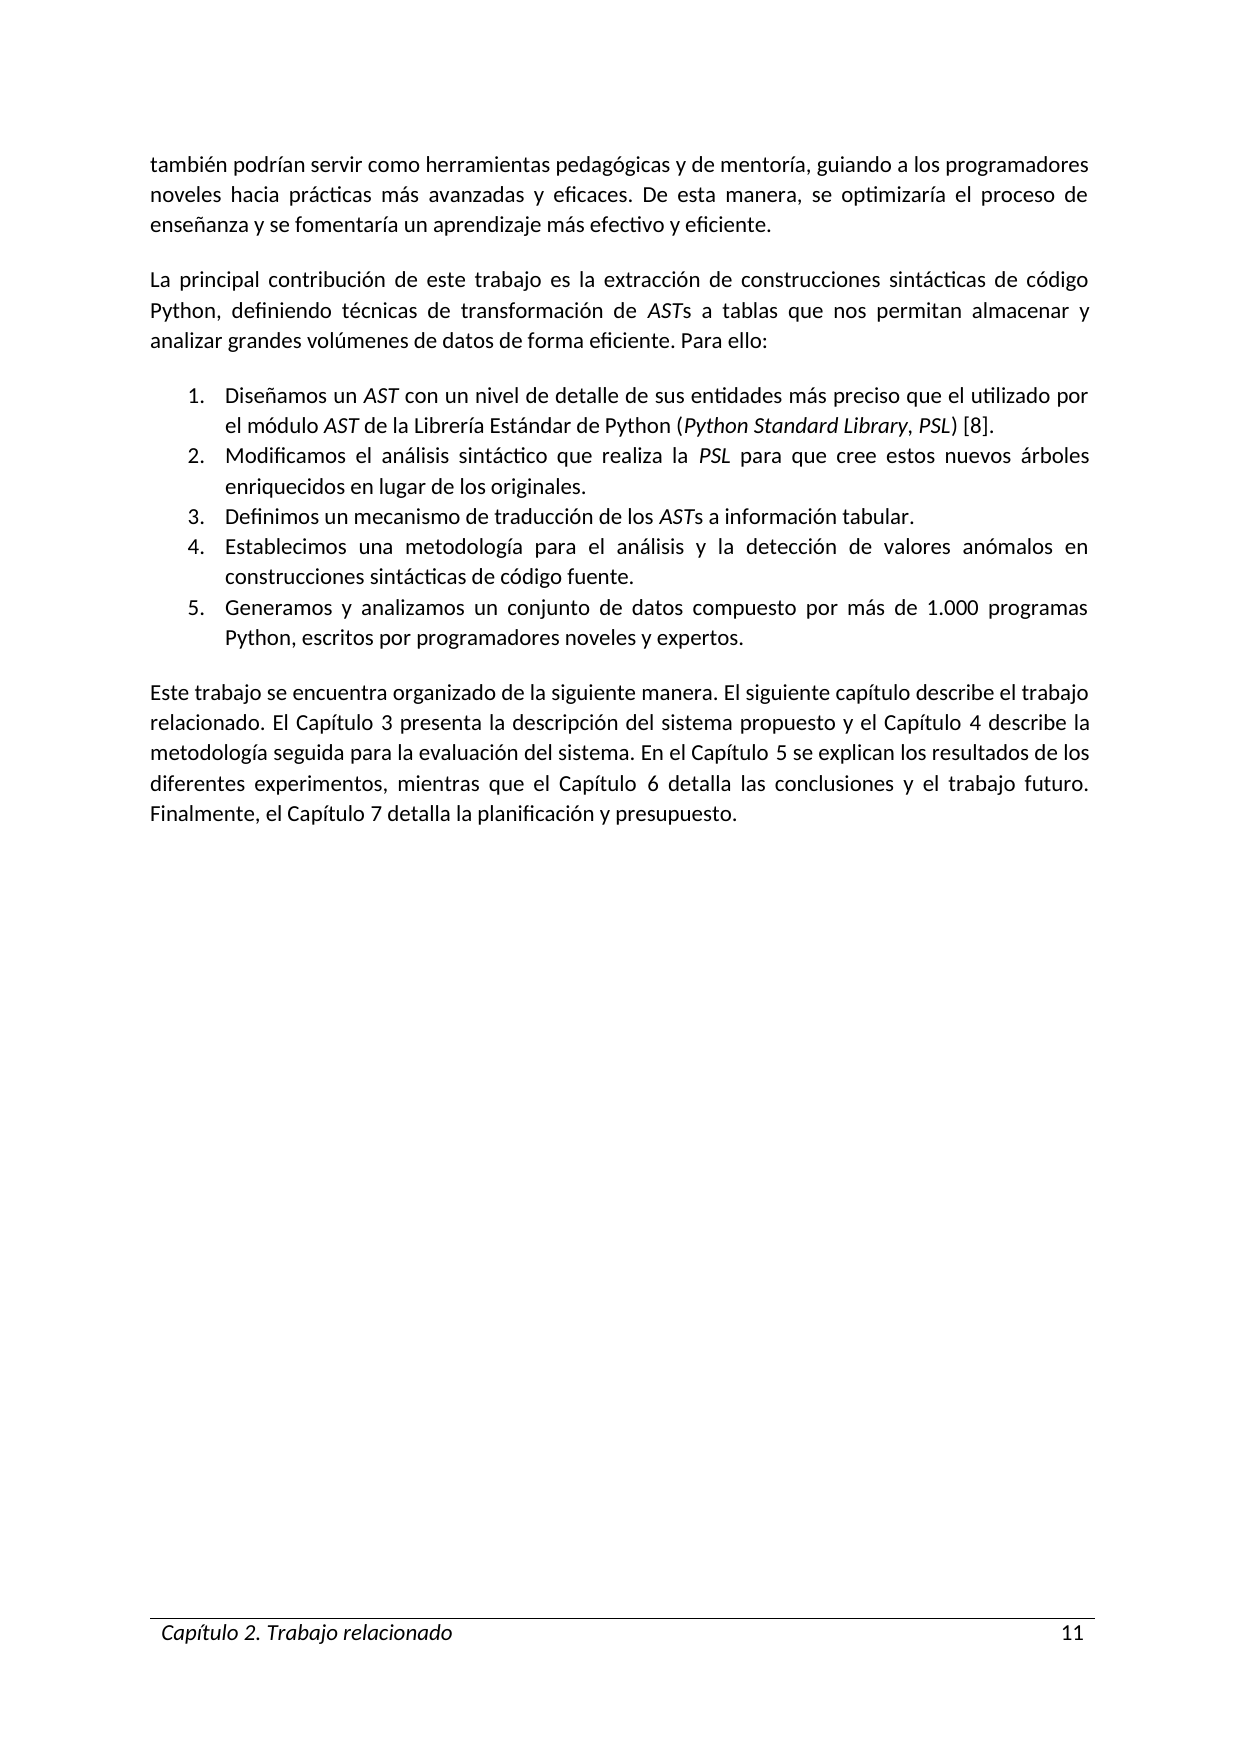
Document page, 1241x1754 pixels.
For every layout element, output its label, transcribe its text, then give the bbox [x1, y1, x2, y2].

text La principal contribución de este trabajo es la extracción de construcciones sintácticas de código Python, definiendo técnicas de transformación de ASTs a tablas que nos permitan almacenar y analizar grandes volúmenes de datos de forma eficiente. Para ello: [150, 266, 1090, 354]
list Modificamos el análisis sintáctico que realiza la PSL para que cree estos nuevos árboles enriquecidos en lugar de los originales. [187, 442, 1090, 500]
list Definimos un mecanismo de traducción de los ASTs a información tabular. [187, 502, 1090, 530]
list Establecimos una metodología para el análisis y la detección de valores anómalos en construcciones sintácticas de código fuente. [187, 532, 1090, 591]
list Generamos y analizamos un conjunto de datos compuesto por más de 1.000 programas Python, escritos por programadores noveles y expertos. [187, 593, 1090, 651]
text Este trabajo se encuentra organizado de la siguiente manera. El siguiente capítulo describe el trabajo relacionado. El Capítulo 3 presenta la descripción del sistema propuesto y el Capítulo 4 describe la metodología seguida para la evaluación del sistema. En el Capítulo 5 se explican los resultados de los diferentes experimentos, mientras que el Capítulo 6 detalla las conclusiones y el trabajo futuro. Finalmente, el Capítulo 7 detalla la planificación y presupuesto. [150, 678, 1090, 827]
list Diseñamos un AST con un nivel de detalle de sus entidades más preciso que el utilizado por el módulo AST de la Librería Estándar de Python (Python Standard Library, PSL) . [187, 381, 1090, 439]
